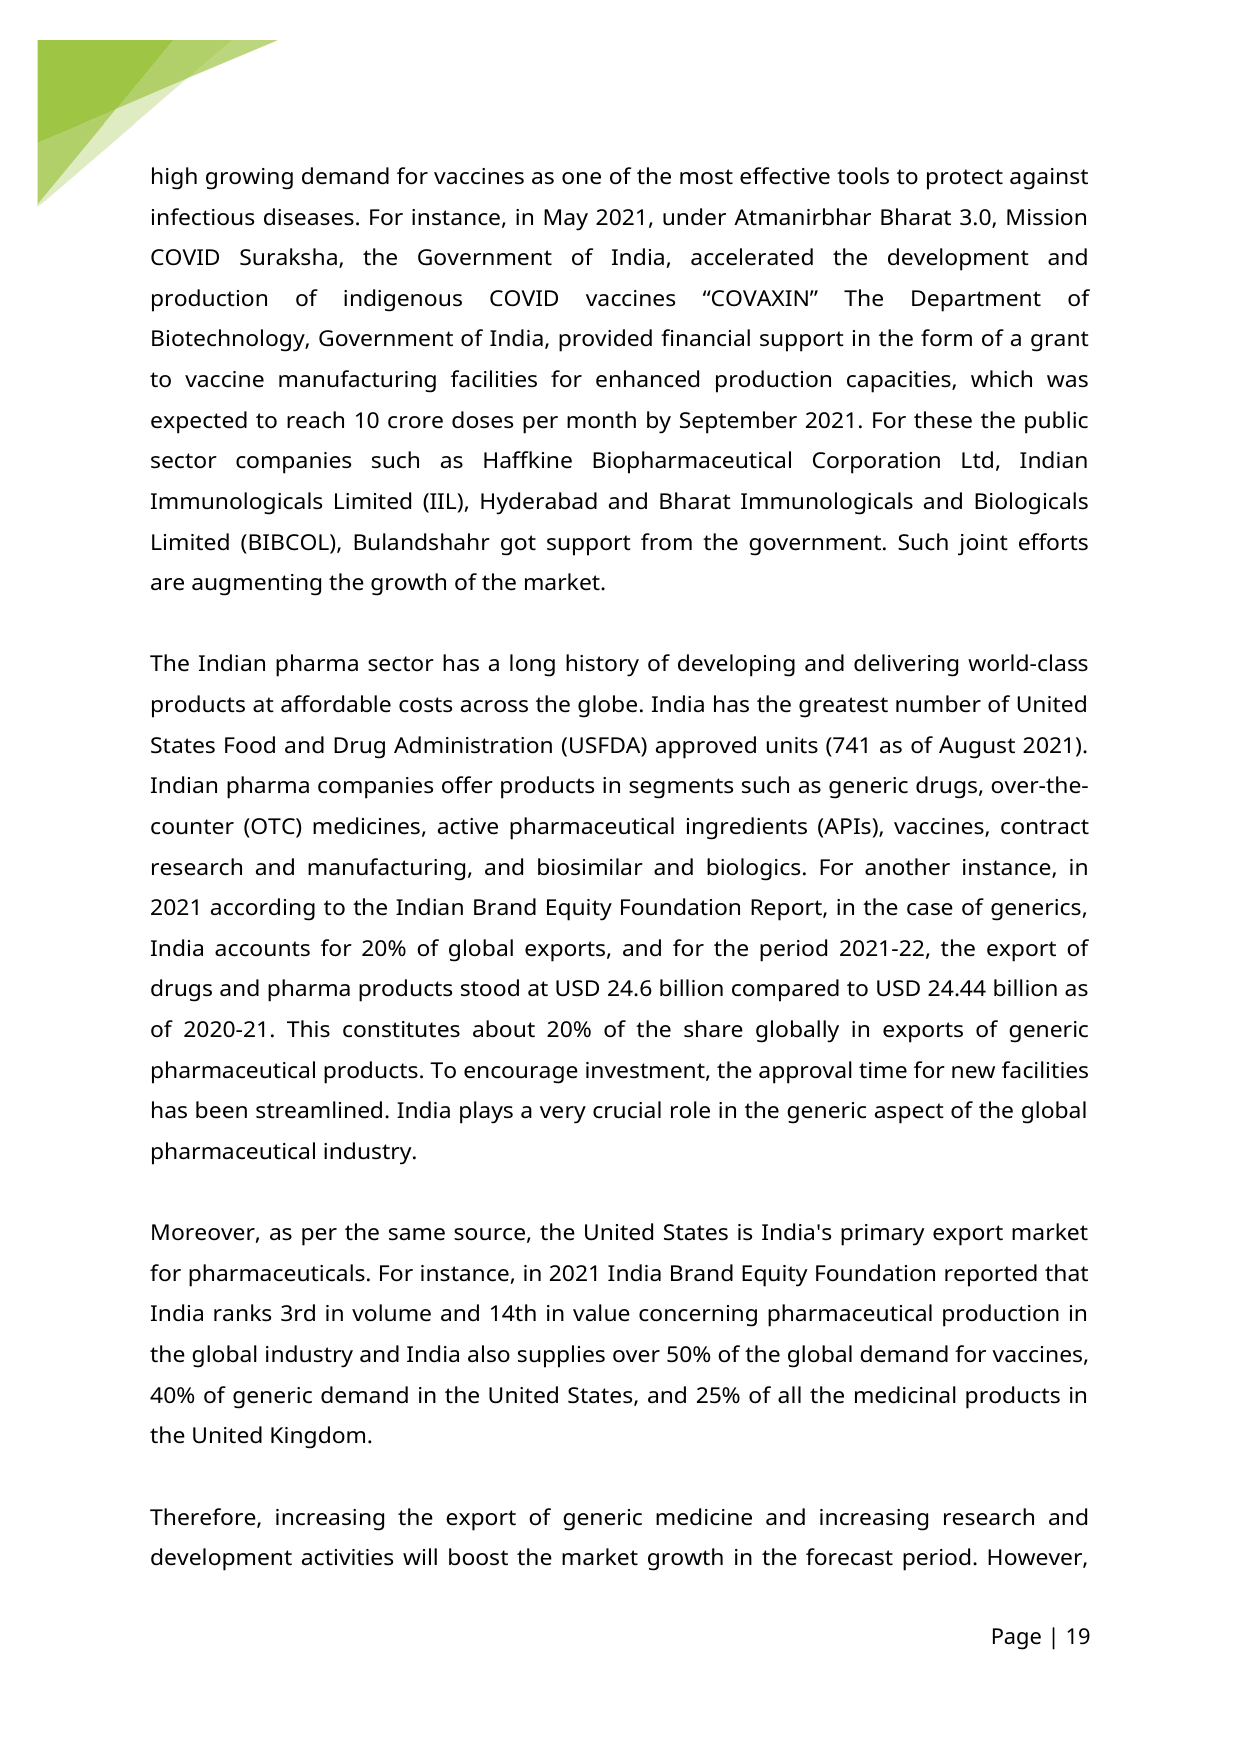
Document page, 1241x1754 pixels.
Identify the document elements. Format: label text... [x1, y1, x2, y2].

picture [37, 39, 279, 208]
text Moreover, as per the same source, the United States is India's primary export market for pharmaceuticals. For instance, in 2021 India Brand Equity Foundation reported that India ranks 3rd in volume and 14th in value concerning pharmaceutical production in the global industry and India also supplies over 50% of the global demand for vaccines, 40% of generic demand in the United States, and 25% of all the medicinal products in the United Kingdom. [150, 1206, 1090, 1450]
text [150, 150, 1090, 597]
text The Indian pharma sector has a long history of developing and delivering world-class products at affordable costs across the globe. India has the greatest number of United States Food and Drug Administration (USFDA) approved units (741 as of August 2021). Indian pharma companies offer products in segments such as generic drugs, over-the-counter (OTC) medicines, active pharmaceutical ingredients (APIs), vaccines, contract research and manufacturing, and biosimilar and biologics. For another instance, in 2021 according to the Indian Brand Equity Foundation Report, in the case of generics, India accounts for 20% of global exports, and for the period 2021-22, the export of drugs and pharma products stood at USD 24.6 billion compared to USD 24.44 billion as of 2020-21. This constitutes about 20% of the share globally in exports of generic pharmaceutical products. To encourage investment, the approval time for new facilities has been streamlined. India plays a very crucial role in the generic aspect of the global pharmaceutical industry. [150, 637, 1090, 1166]
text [150, 1491, 1090, 1572]
